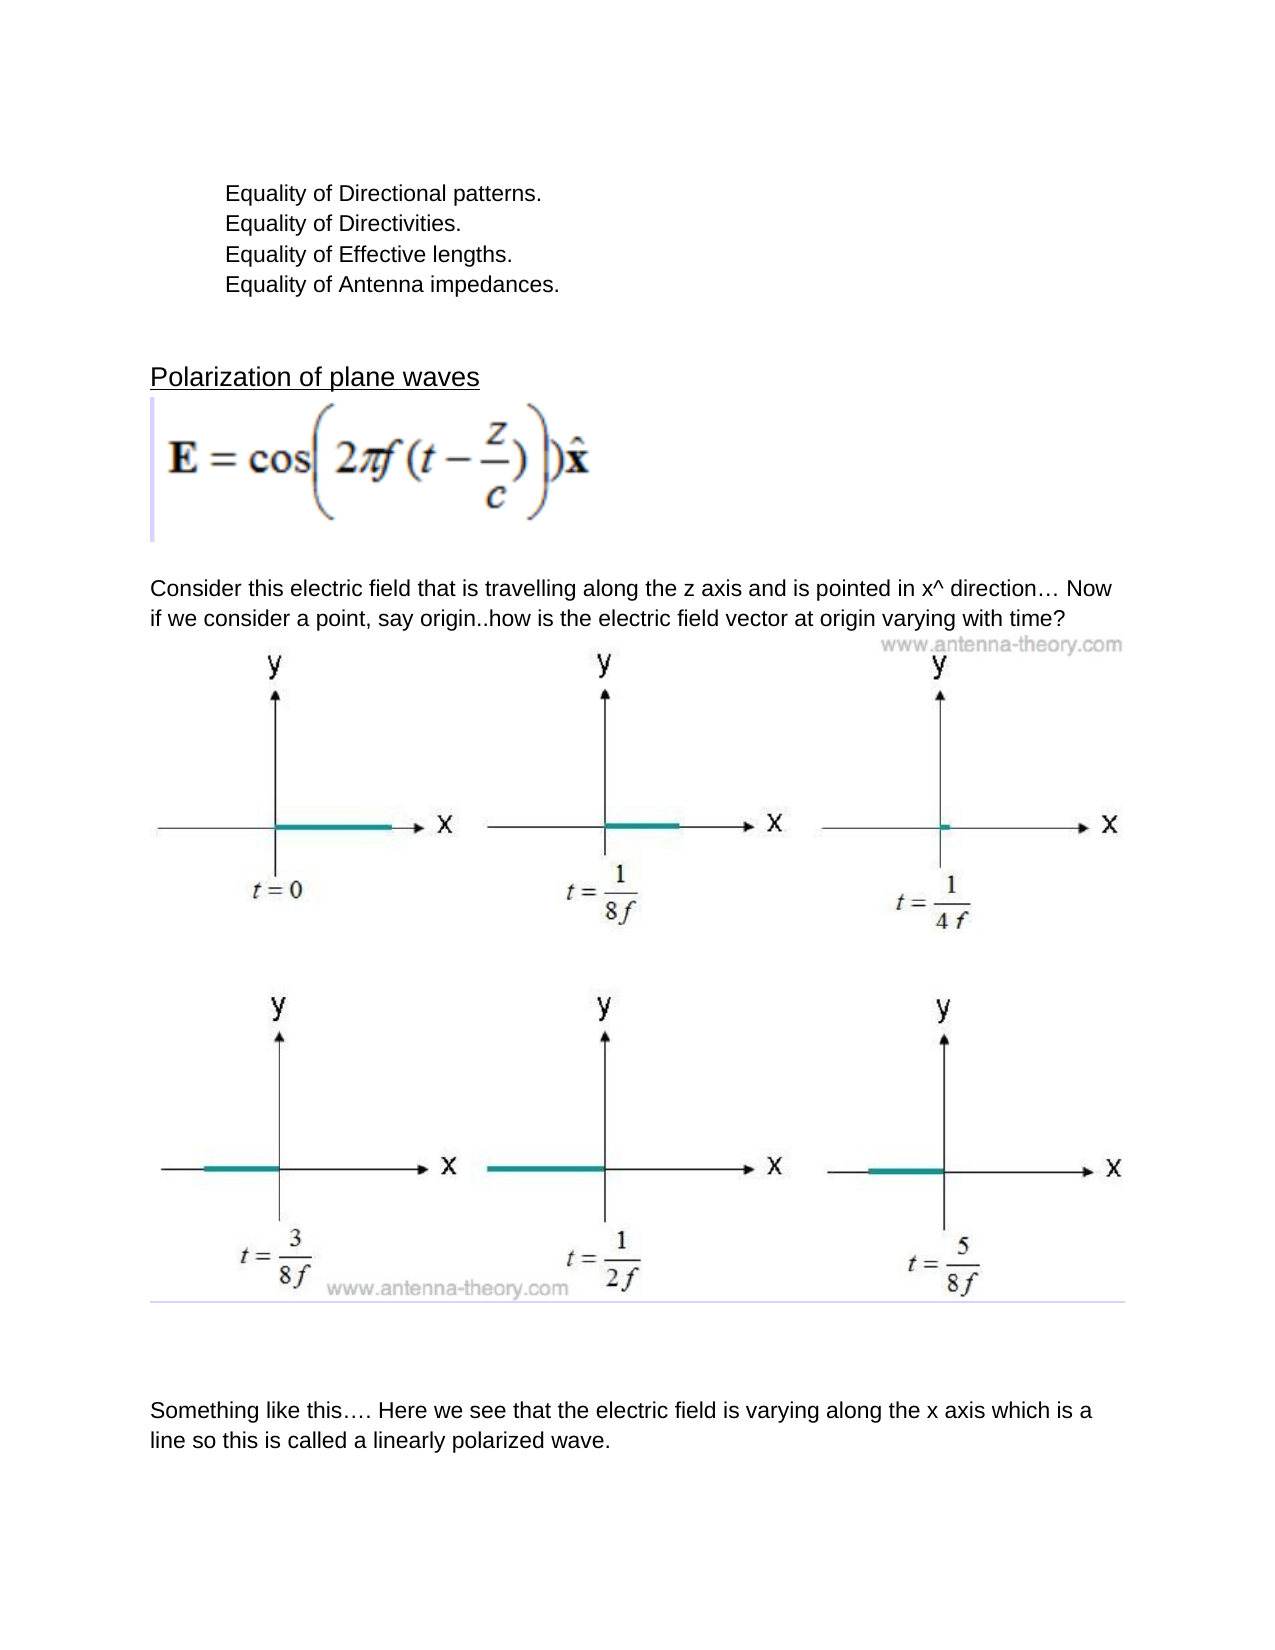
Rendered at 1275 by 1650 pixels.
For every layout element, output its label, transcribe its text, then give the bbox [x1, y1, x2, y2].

text Equality of Antenna impedances. [150, 271, 1125, 297]
text Polarization of plane waves [150, 361, 1125, 393]
text Equality of Directivities. [150, 210, 1125, 237]
text Something like this…. Here we see that the electric field is varying along the x axis which is a line so this is called a linearly polarized wave. [150, 1397, 1125, 1453]
text Equality of Effective lengths. [150, 241, 1125, 267]
picture [150, 635, 1125, 1303]
text Consider this electric field that is travelling along the z axis and is pointed in x^ direction… Now if we consider a point, say origin..how is the electric field vector at origin varying with time? [150, 575, 1125, 632]
picture [150, 397, 639, 542]
text Equality of Directional patterns. [150, 180, 1125, 207]
